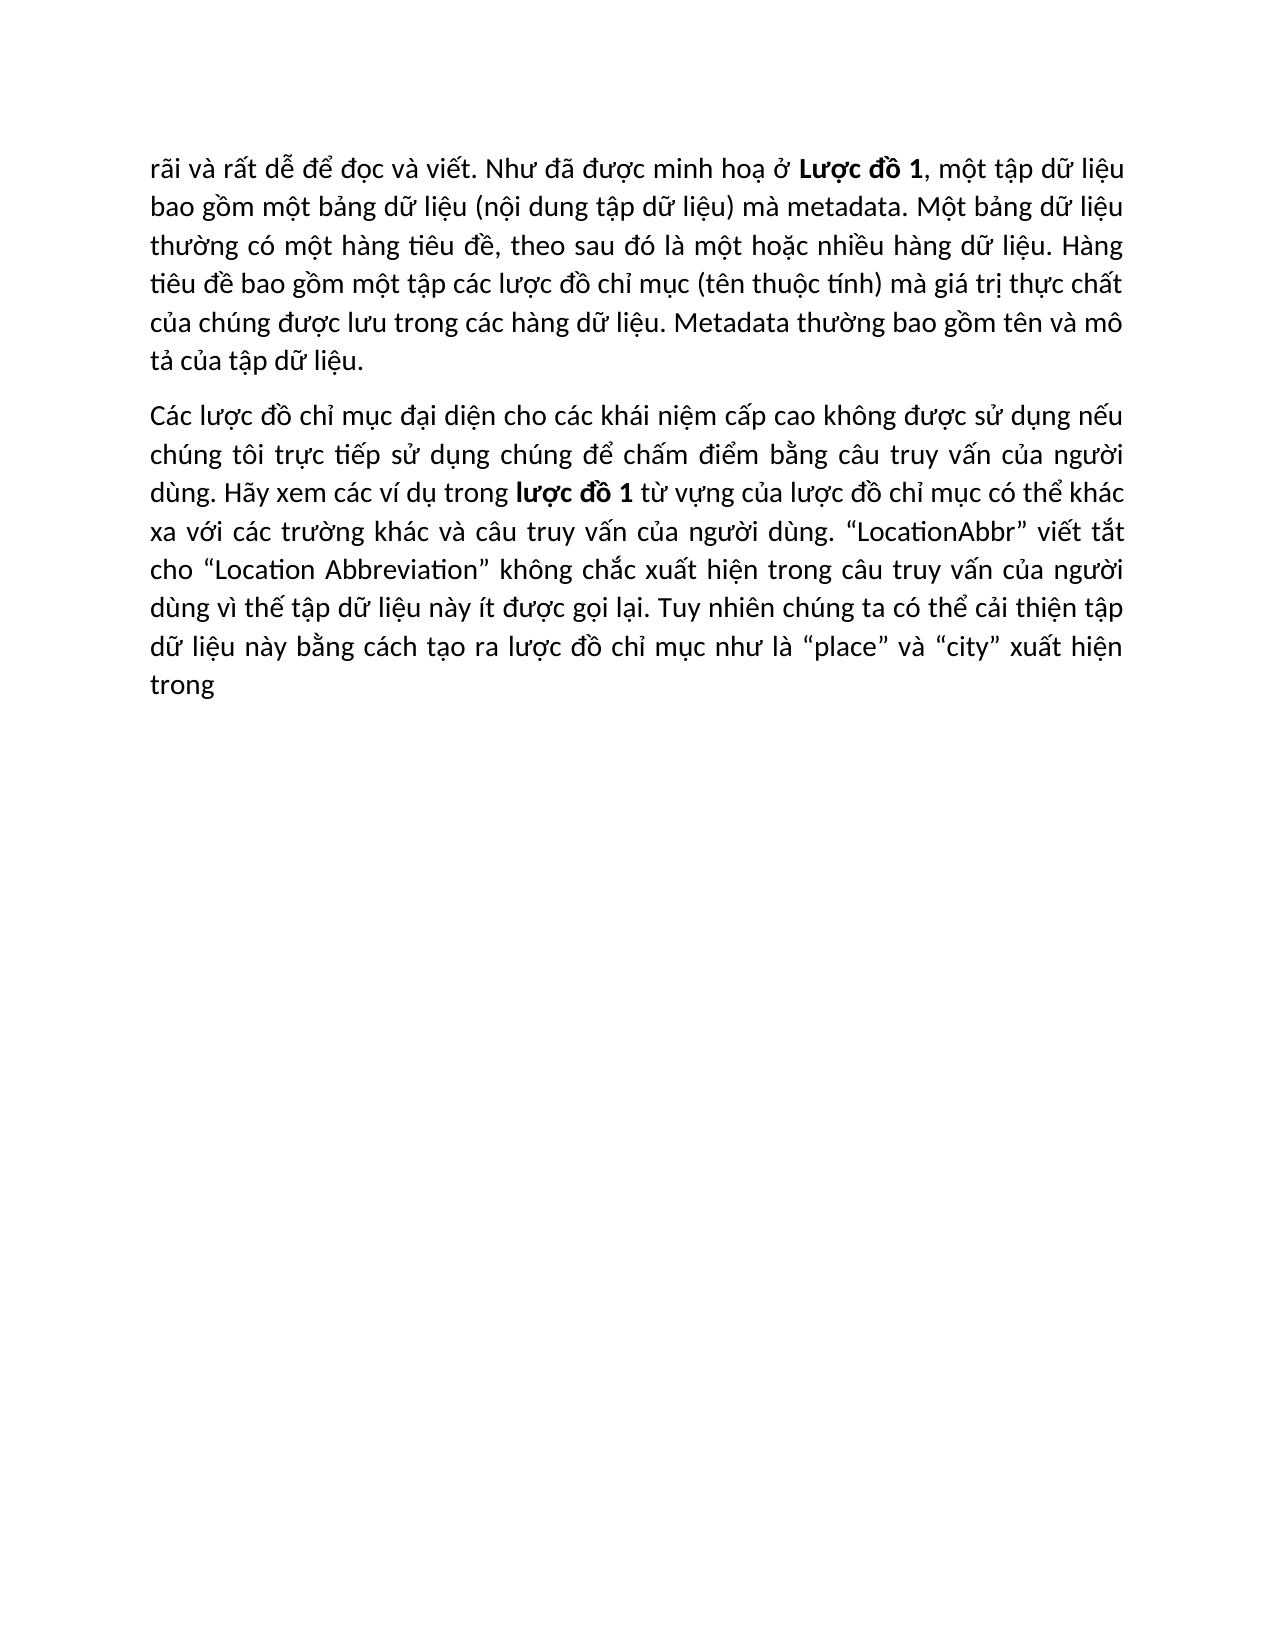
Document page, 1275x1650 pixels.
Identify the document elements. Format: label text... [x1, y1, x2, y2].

text Các lược đồ chỉ mục đại diện cho các khái niệm cấp cao không được sử dụng nếu chúng tôi trực tiếp sử dụng chúng để chấm điểm bằng câu truy vấn của người dùng. Hãy xem các ví dụ trong lược đồ 1 từ vựng của lược đồ chỉ mục có thể khác xa với các trường khác và câu truy vấn của người dùng. “LocationAbbr” viết tắt cho “Location Abbreviation” không chắc xuất hiện trong câu truy vấn của người dùng vì thế tập dữ liệu này ít được gọi lại. Tuy nhiên chúng ta có thể cải thiện tập dữ liệu này bằng cách tạo ra lược đồ chỉ mục như là “place” và “city” xuất hiện trong [150, 397, 1125, 702]
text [150, 150, 1125, 378]
